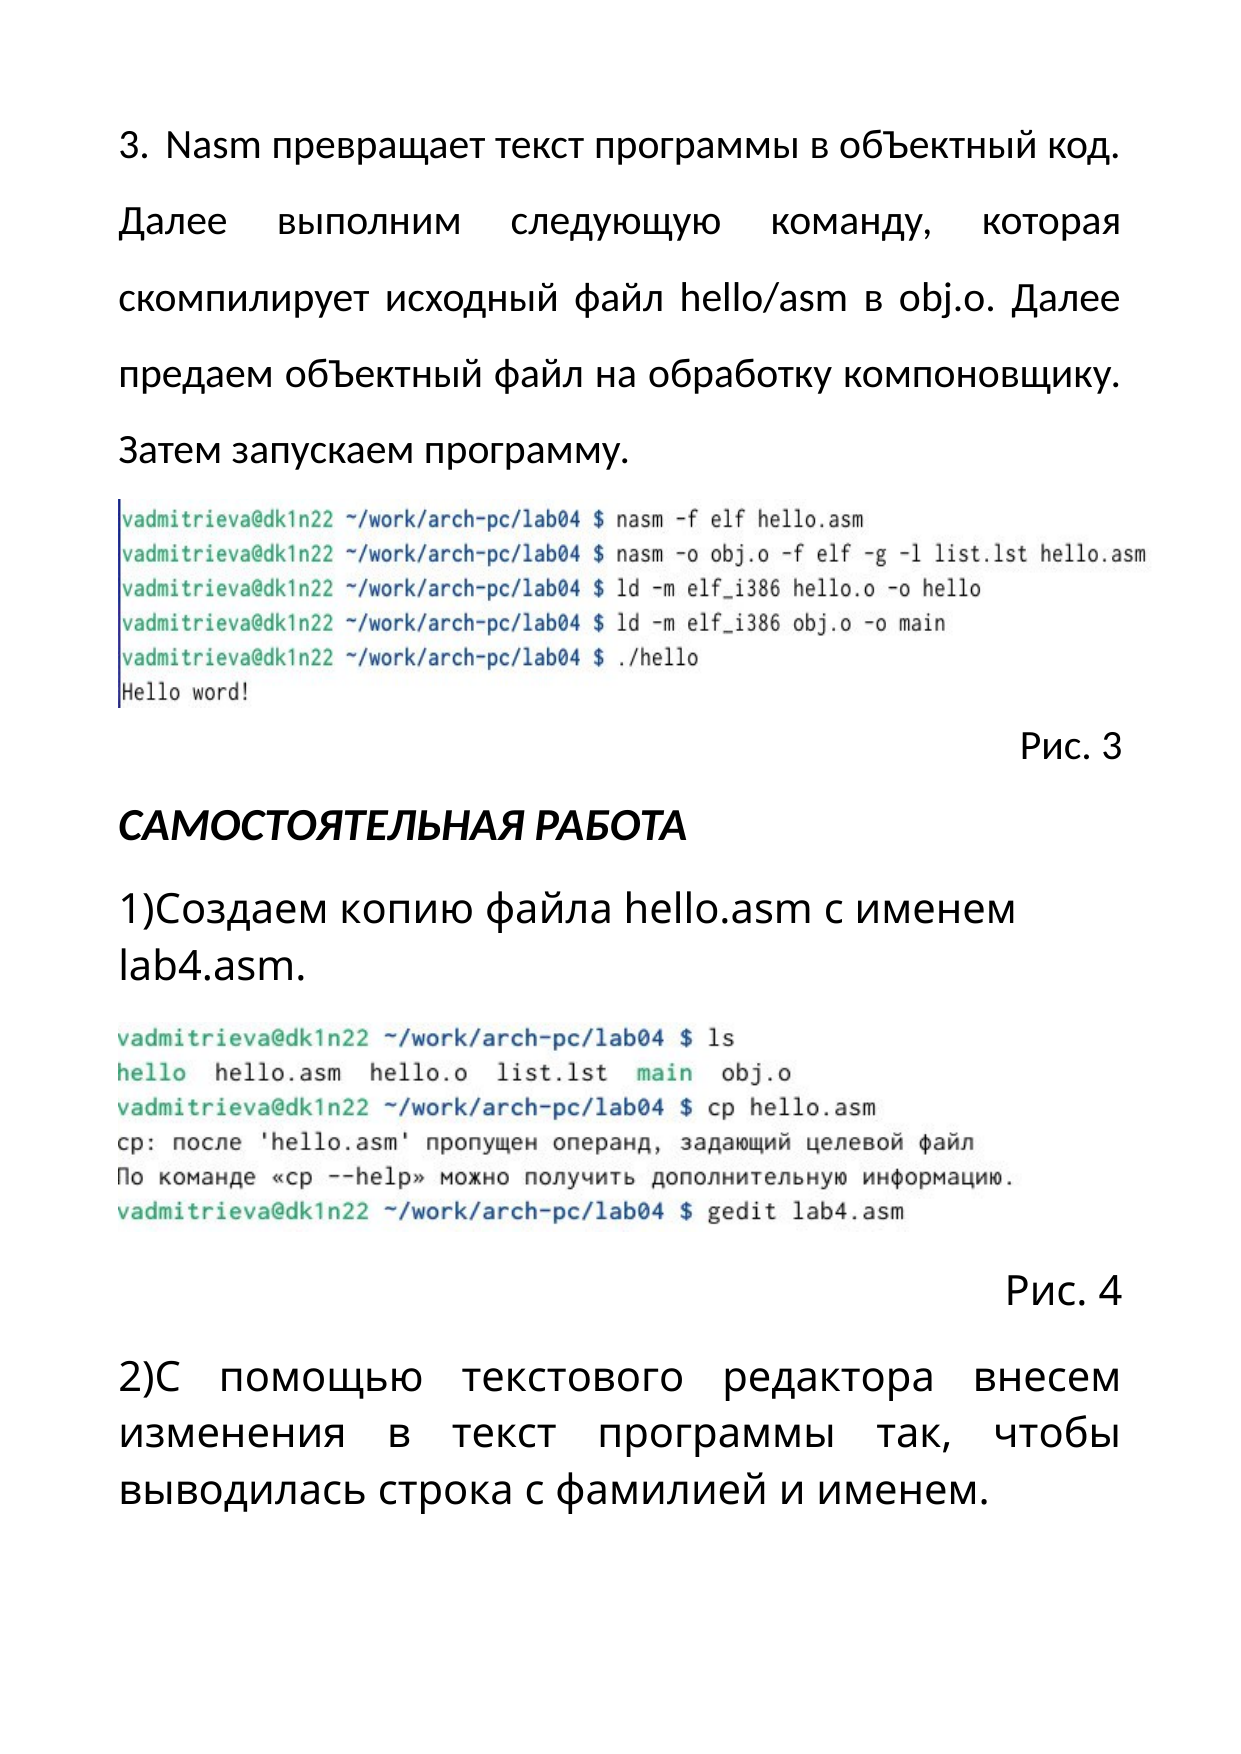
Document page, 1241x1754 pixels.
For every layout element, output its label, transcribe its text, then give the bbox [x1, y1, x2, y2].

text 2)С помощью текстового редактора внесем изменения в текст программы так, чтобы выводилась строка с фамилией и именем. [118, 1346, 1122, 1517]
text Рис. 3 [118, 719, 1122, 770]
picture [118, 1022, 1208, 1232]
text САМОСТОЯТЕЛЬНАЯ РАБОТА [118, 795, 1122, 851]
text Рис. 4 [118, 1261, 1122, 1317]
text 1)Создаем копию файла hello.asm с именем lab4.asm. [118, 879, 1122, 993]
picture [118, 499, 1162, 708]
text 3. Nasm превращает текст программы в обЪектный код. Далее выполним следующую команду, которая скомпилирует исходный файл hello/asm в obj.o. Далее предаем обЪектный файл на обработку компоновщику. Затем запускаем программу. [118, 118, 1122, 474]
